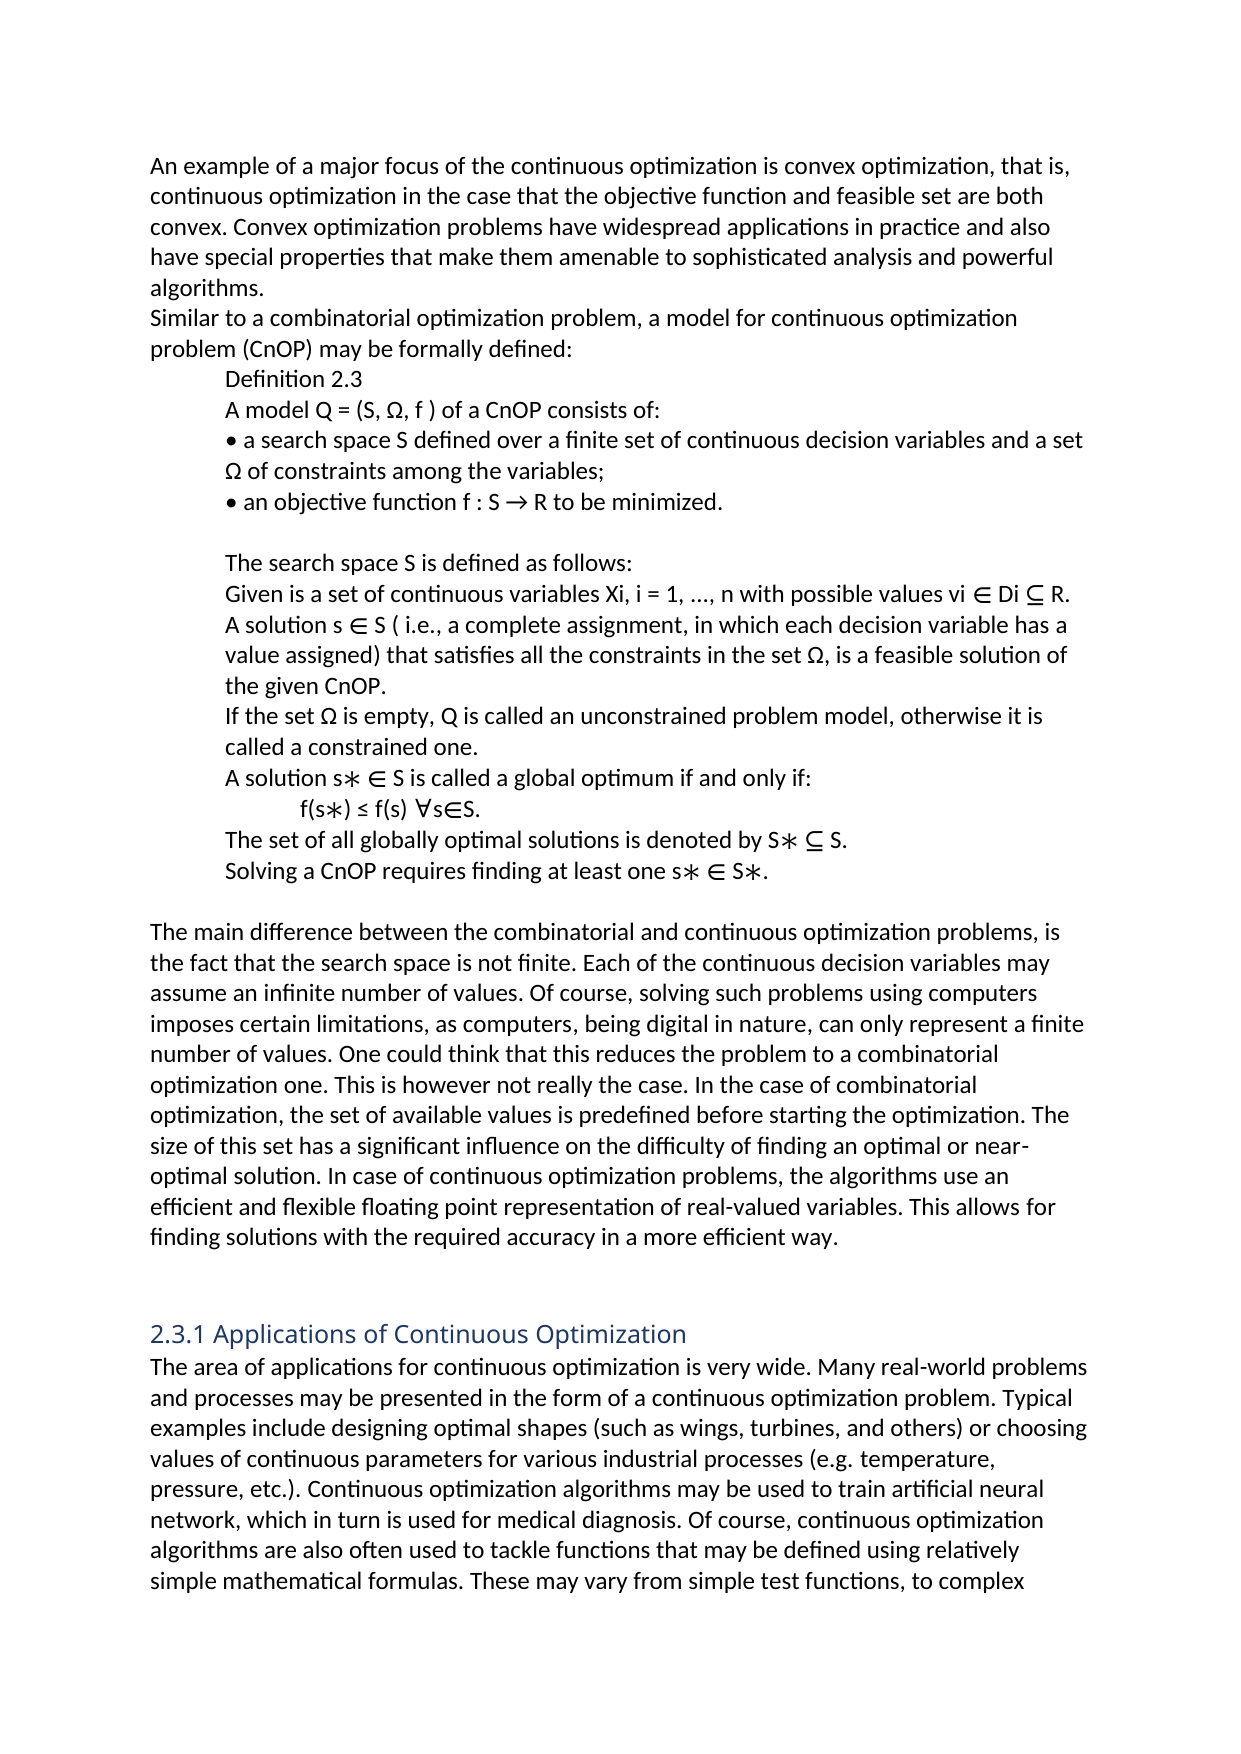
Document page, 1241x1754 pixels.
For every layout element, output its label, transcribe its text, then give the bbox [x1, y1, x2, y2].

text A solution s∗ ∈ S is called a global optimum if and only if: [150, 761, 1090, 792]
subtitle 2.3.1 Applications of Continuous Optimization [150, 1317, 1090, 1351]
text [150, 1351, 1090, 1595]
text The set of all globally optimal solutions is denoted by S∗ ⊆ S. [225, 823, 1090, 854]
text Definition 2.3 [150, 364, 1090, 394]
text A solution s ∈ S ( i.e., a complete assignment, in which each decision variable has a value assigned) that satisfies all the constraints in the set Ω, is a feasible solution of the given CnOP. [225, 608, 1090, 700]
text If the set Ω is empty, Q is called an unconstrained problem model, otherwise it is called a constrained one. [225, 700, 1090, 761]
text Solving a CnOP requires finding at least one s∗ ∈ S∗. [225, 854, 1090, 886]
text An example of a major focus of the continuous optimization is convex optimization, that is, continuous optimization in the case that the objective function and feasible set are both convex. Convex optimization problems have widespread applications in practice and also have special properties that make them amenable to sophisticated analysis and powerful algorithms. Similar to a combinatorial optimization problem, a model for continuous optimization problem (CnOP) may be formally defined: [150, 150, 1090, 364]
text The search space S is defined as follows: [150, 547, 1090, 577]
text Given is a set of continuous variables Xi, i = 1, ..., n with possible values vi ∈ Di ⊆ R. [150, 577, 1090, 608]
text f(s∗) ≤ f(s) ∀s∈S. [225, 792, 1090, 823]
text A model Q = (S, Ω, f ) of a CnOP consists of: • a search space S defined over a finite set of continuous decision variables and a set Ω of constraints among the variables; • an objective function f : S → R to be minimized. [225, 394, 1090, 516]
text The main difference between the combinatorial and continuous optimization problems, is the fact that the search space is not finite. Each of the continuous decision variables may assume an infinite number of values. Of course, solving such problems using computers imposes certain limitations, as computers, being digital in nature, can only represent a finite number of values. One could think that this reduces the problem to a combinatorial optimization one. This is however not really the case. In the case of combinatorial optimization, the set of available values is predefined before starting the optimization. The size of this set has a significant influence on the difficulty of finding an optimal or near-optimal solution. In case of continuous optimization problems, the algorithms use an efficient and flexible floating point representation of real-valued variables. This allows for finding solutions with the required accuracy in a more efficient way. [150, 916, 1090, 1252]
